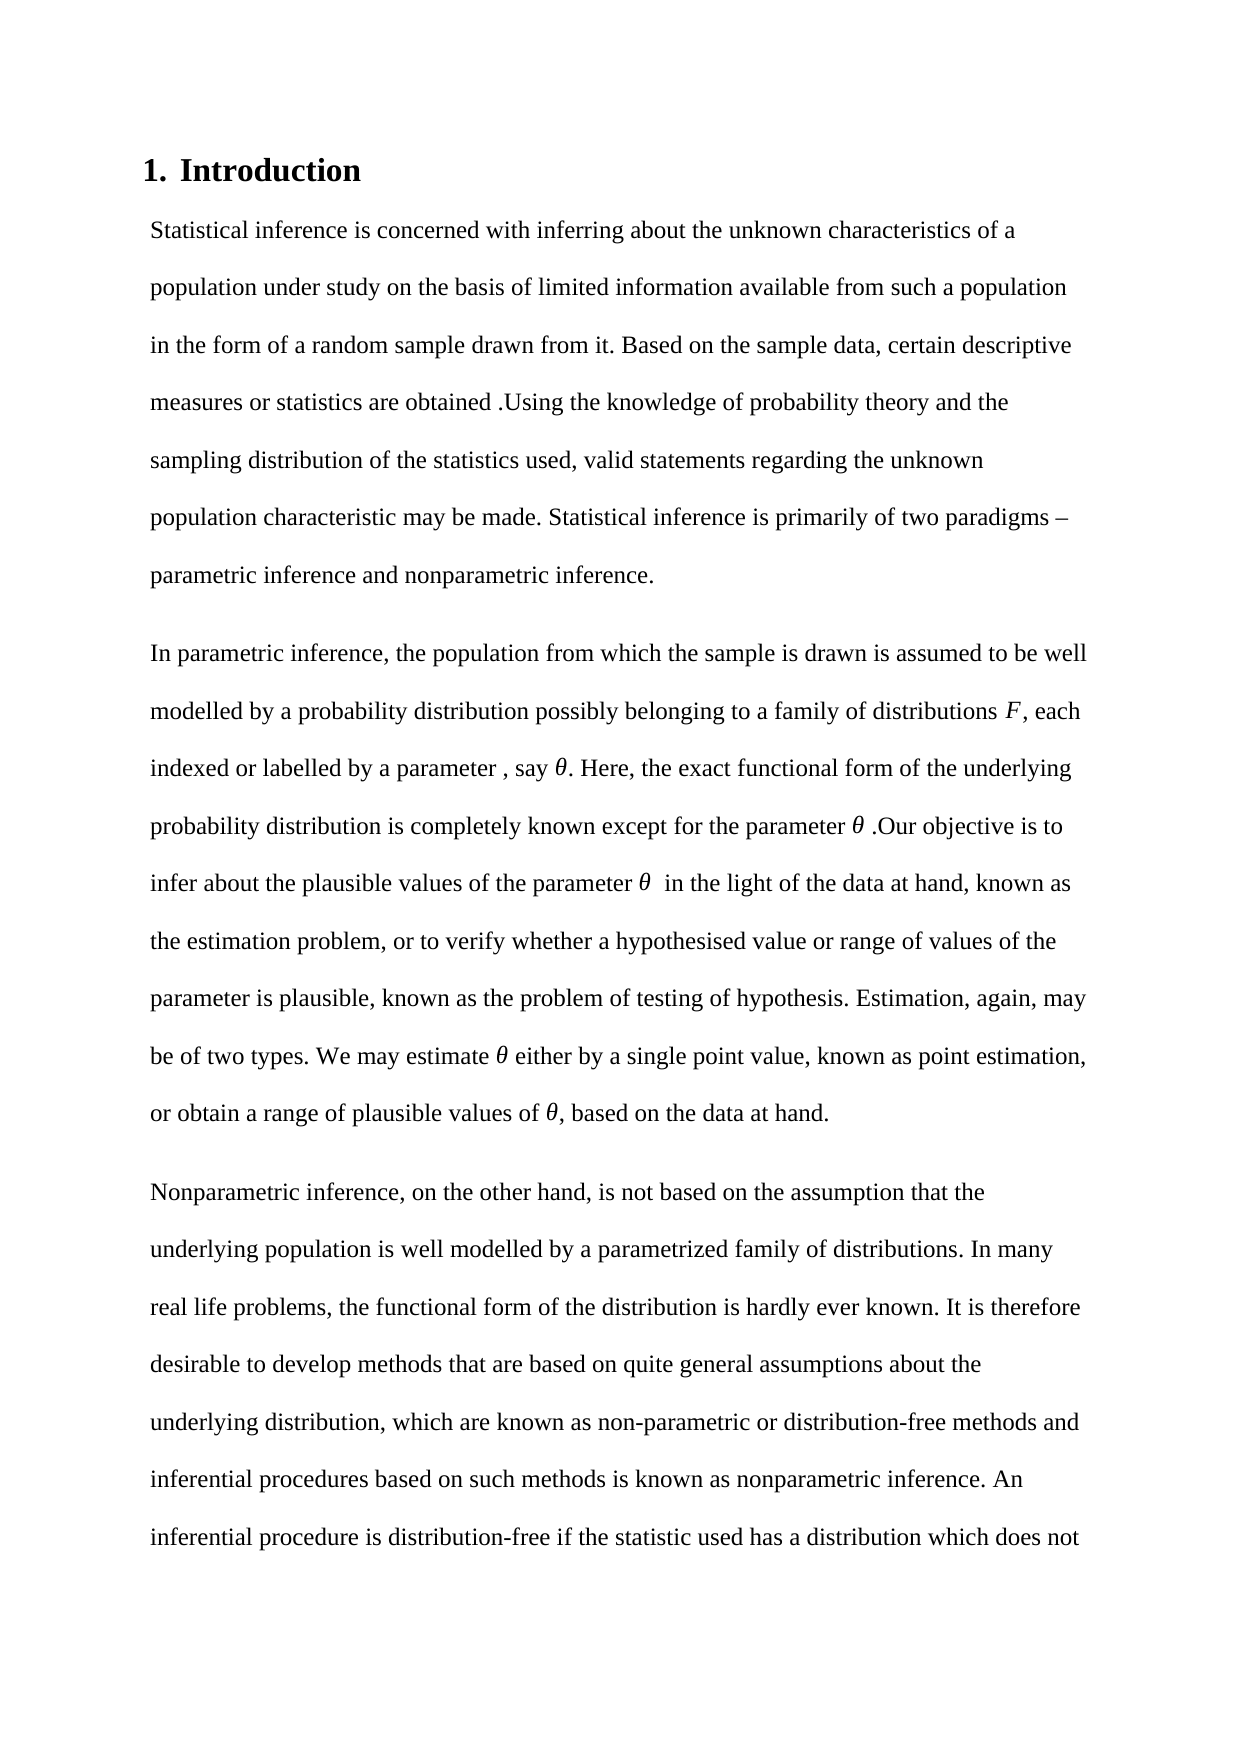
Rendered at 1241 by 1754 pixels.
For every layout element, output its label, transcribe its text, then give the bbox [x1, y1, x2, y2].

text Statistical inference is concerned with inferring about the unknown characteristics of a population under study on the basis of limited information available from such a population in the form of a random sample drawn from it. Based on the sample data, certain descriptive measures or statistics are obtained .Using the knowledge of probability theory and the sampling distribution of the statistics used, valid statements regarding the unknown population characteristic may be made. Statistical inference is primarily of two paradigms – parametric inference and nonparametric inference. [150, 215, 1090, 589]
list Introduction [142, 150, 1090, 188]
text In parametric inference, the population from which the sample is drawn is assumed to be well modelled by a probability distribution possibly belonging to a family of distributions , each indexed or labelled by a parameter , say . Here, the exact functional form of the underlying probability distribution is completely known except for the parameter .Our objective is to infer about the plausible values of the parameter in the light of the data at hand, known as the estimation problem, or to verify whether a hypothesised value or range of values of the parameter is plausible, known as the problem of testing of hypothesis. Estimation, again, may be of two types. We may estimate either by a single point value, known as point estimation, or obtain a range of plausible values of , based on the data at hand. [150, 638, 1090, 1127]
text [150, 1177, 1090, 1550]
